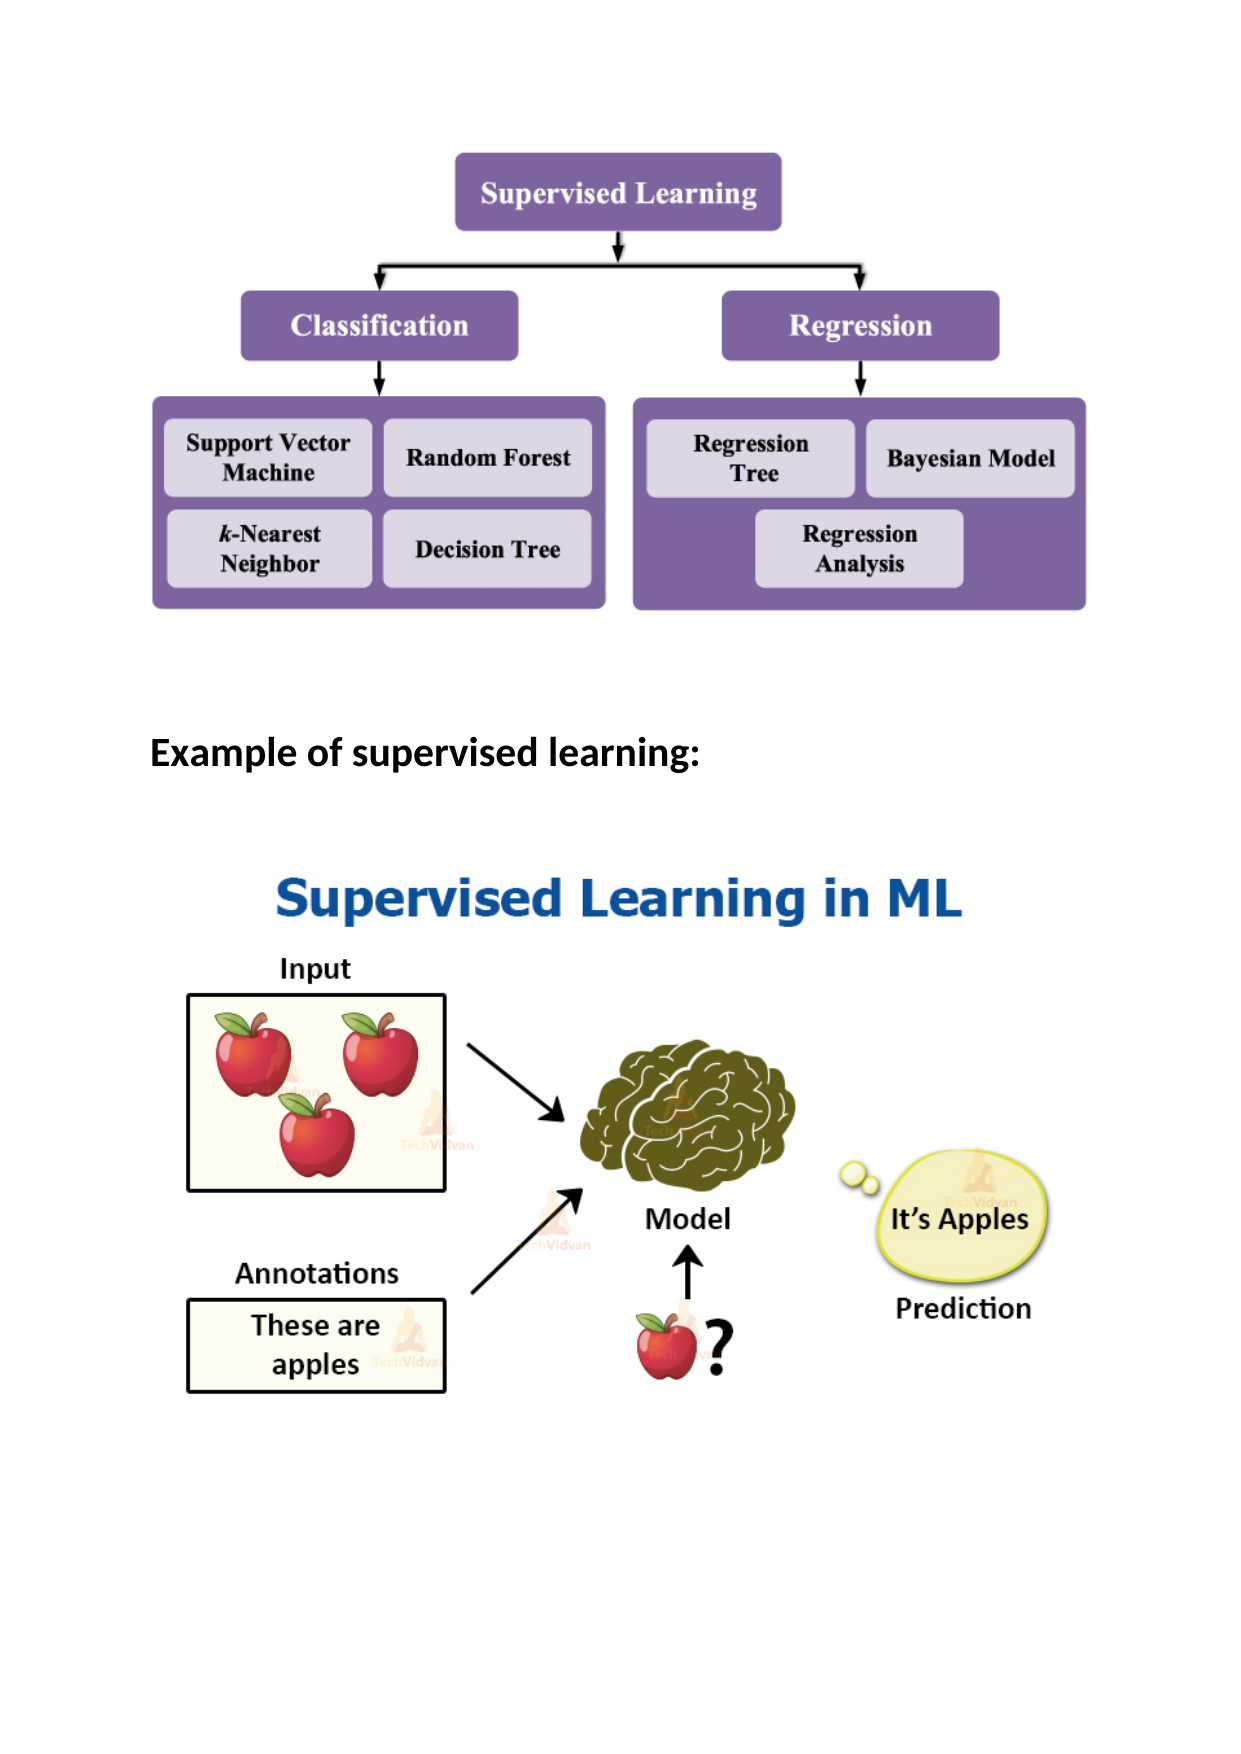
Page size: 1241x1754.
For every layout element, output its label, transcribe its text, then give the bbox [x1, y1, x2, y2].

picture [150, 150, 1091, 614]
text Example of supervised learning: [150, 726, 1090, 777]
picture [150, 844, 1091, 1429]
